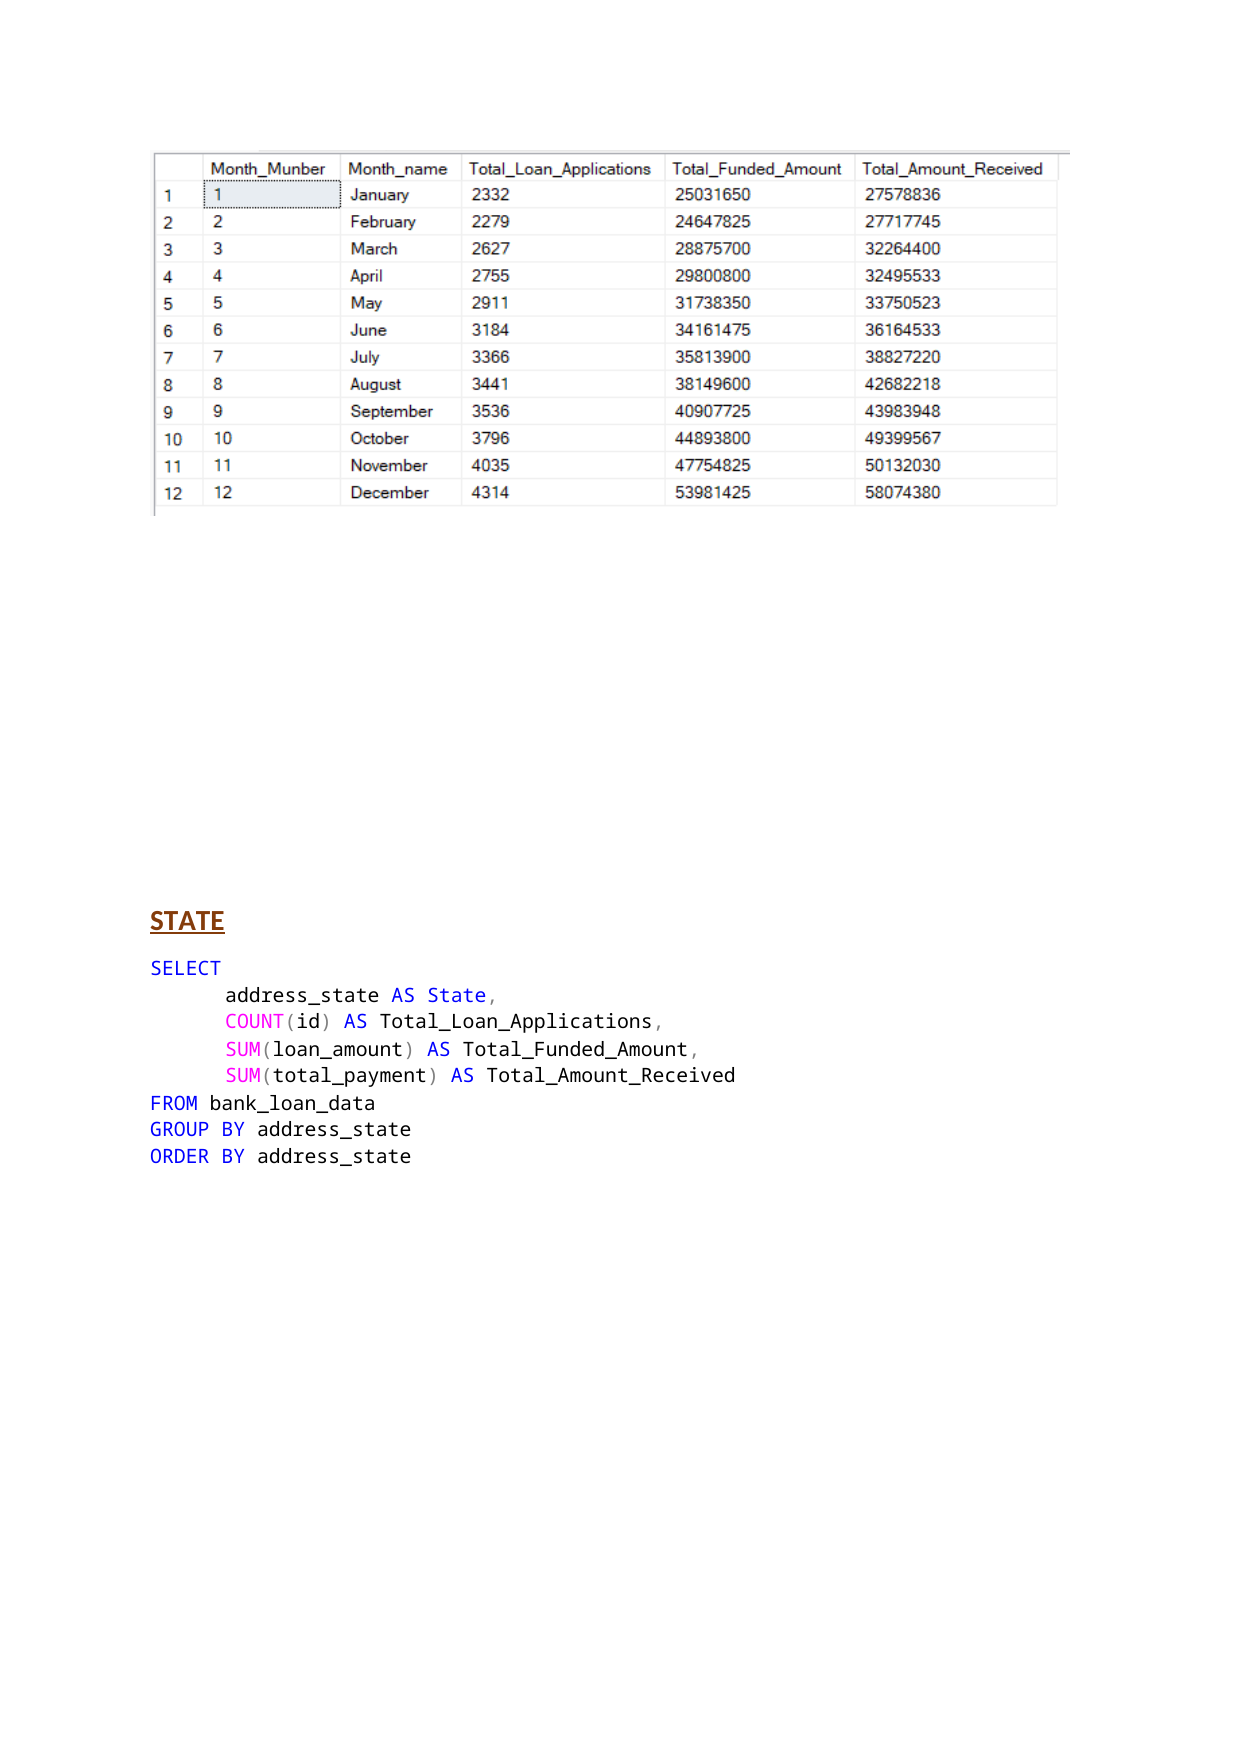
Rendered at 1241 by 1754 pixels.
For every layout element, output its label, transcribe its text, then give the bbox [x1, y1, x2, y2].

text address_state AS State, [150, 981, 1090, 1008]
text SELECT [150, 954, 1090, 981]
text FROM bank_loan_data [150, 1089, 1090, 1116]
picture [150, 150, 1070, 516]
text GROUP BY address_state [150, 1116, 1090, 1143]
text STATE [150, 902, 1090, 937]
text SUM(total_payment) AS Total_Amount_Received [150, 1062, 1090, 1089]
text SUM(loan_amount) AS Total_Funded_Amount, [150, 1035, 1090, 1062]
text COUNT(id) AS Total_Loan_Applications, [150, 1008, 1090, 1035]
text ORDER BY address_state [150, 1143, 1090, 1170]
